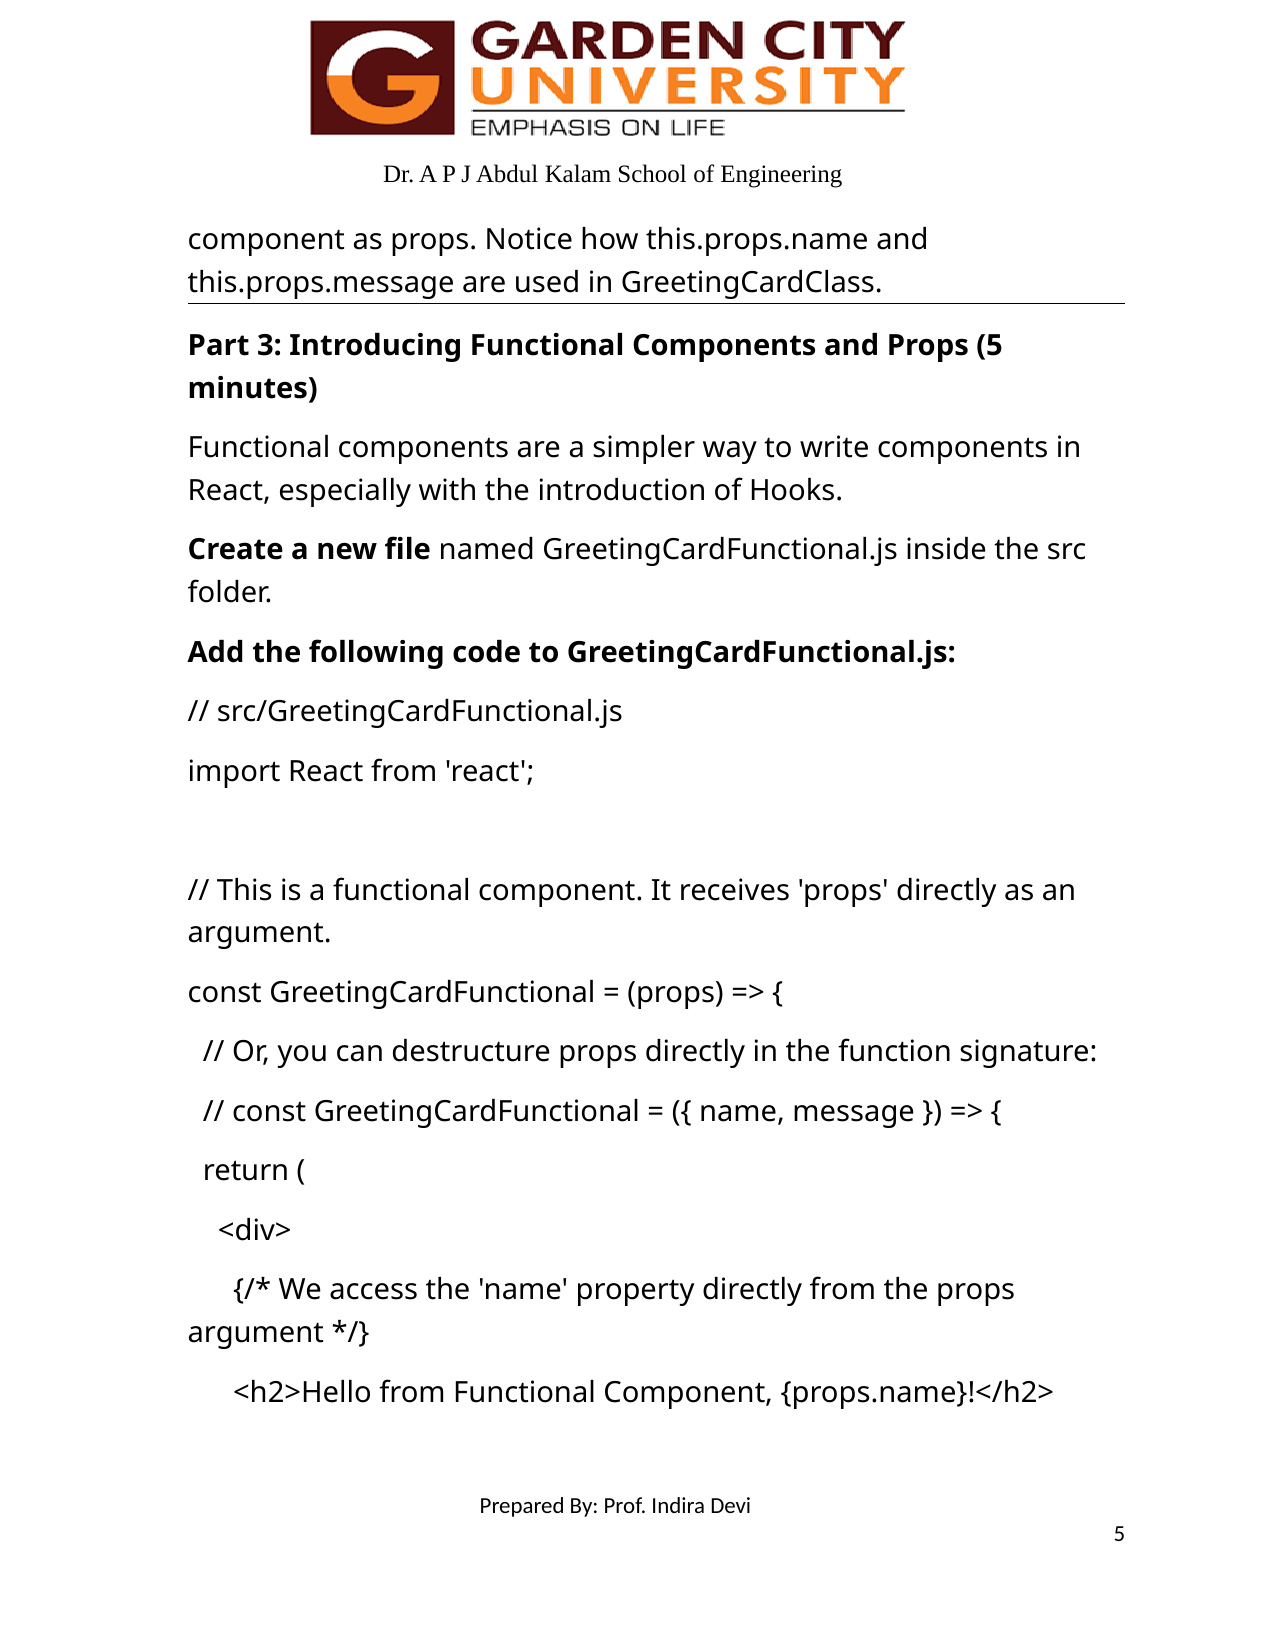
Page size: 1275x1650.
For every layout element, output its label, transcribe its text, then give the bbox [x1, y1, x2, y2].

text // src/GreetingCardFunctional.js [187, 690, 1125, 730]
text // Or, you can destructure props directly in the function signature: [187, 1031, 1125, 1070]
text Part 3: Introducing Functional Components and Props (5 minutes) [187, 324, 1125, 407]
text // This is a functional component. It receives 'props' directly as an argument. [187, 869, 1125, 951]
text import React from 'react'; [187, 750, 1125, 789]
text Create a new file named GreetingCardFunctional.js inside the src folder. [187, 529, 1125, 611]
text Add the following code to GreetingCardFunctional.js: [187, 631, 1125, 671]
text const GreetingCardFunctional = (props) => { [187, 971, 1125, 1011]
picture [308, 17, 909, 139]
text {/* We access the 'name' property directly from the props argument */} [187, 1268, 1125, 1351]
text Functional components are a simpler way to write components in React, especially with the introduction of Hooks. [187, 426, 1125, 509]
text return ( [187, 1149, 1125, 1189]
text <div> [187, 1209, 1125, 1249]
text <h2>Hello from Functional Component, {props.name}!</h2> [187, 1371, 1125, 1411]
text // const GreetingCardFunctional = ({ name, message }) => { [187, 1090, 1125, 1130]
